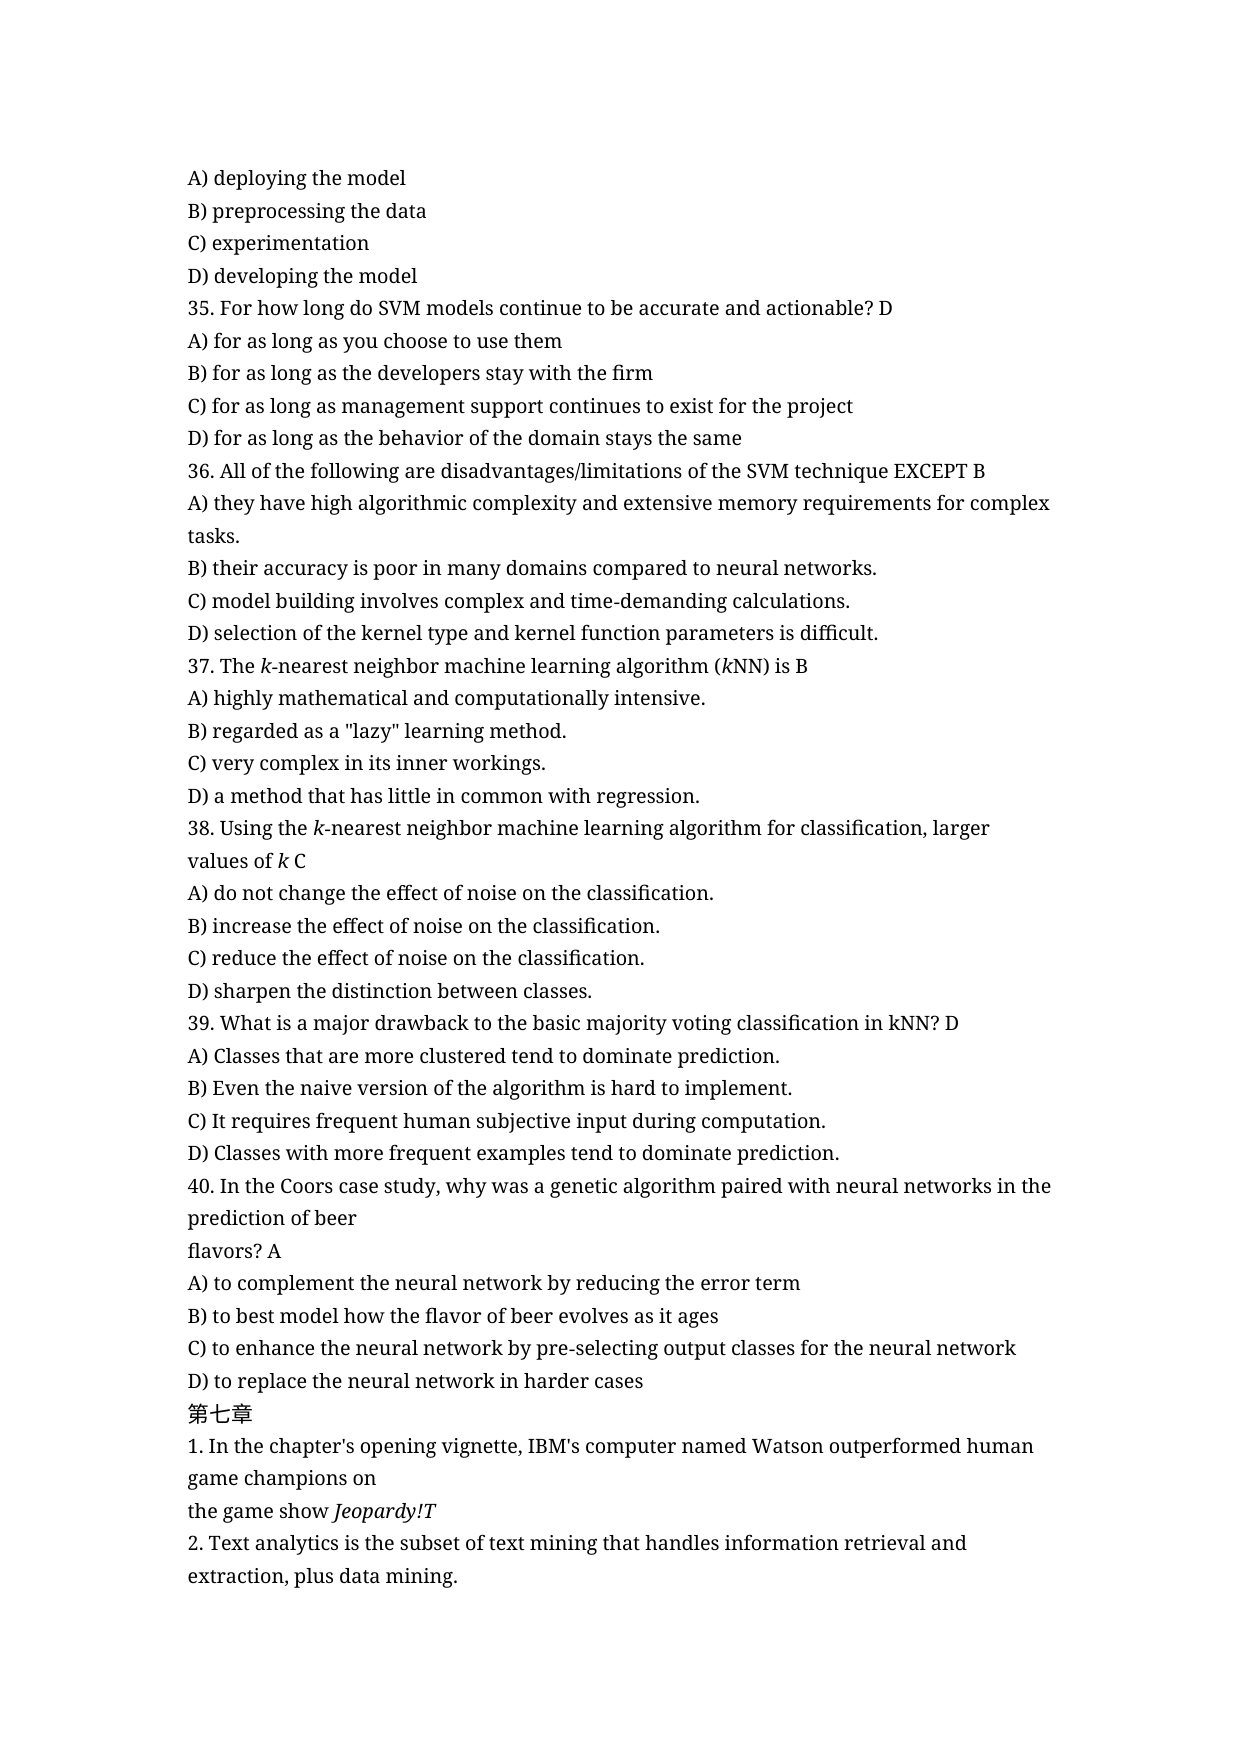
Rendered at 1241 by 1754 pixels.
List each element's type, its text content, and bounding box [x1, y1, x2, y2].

text C) experimentation [187, 227, 1053, 259]
text 40. In the Coors case study, why was a genetic algorithm paired with neural networks in the prediction of beer [187, 1169, 1053, 1234]
text D) sharpen the distinction between classes. [187, 974, 1053, 1007]
text the game show Jeopardy!T [187, 1494, 1053, 1527]
text 2. Text analytics is the subset of text mining that handles information retrieval and extraction, plus data mining. [187, 1527, 1053, 1592]
text 39. What is a major drawback to the basic majority voting classification in kNN? D [187, 1007, 1053, 1039]
text B) Even the naive version of the algorithm is hard to implement. [187, 1072, 1053, 1104]
text C) reduce the effect of noise on the classification. [187, 942, 1053, 974]
text A) deploying the model [187, 162, 1053, 194]
text C) It requires frequent human subjective input during computation. [187, 1104, 1053, 1137]
text D) for as long as the behavior of the domain stays the same [187, 422, 1053, 454]
text 第七章 [187, 1397, 1053, 1429]
text 35. For how long do SVM models continue to be accurate and actionable? D [187, 292, 1053, 324]
text 37. The k-nearest neighbor machine learning algorithm (kNN) is B [187, 649, 1053, 682]
text flavors? A [187, 1234, 1053, 1267]
text B) their accuracy is poor in many domains compared to neural networks. [187, 552, 1053, 584]
text A) to complement the neural network by reducing the error term [187, 1267, 1053, 1299]
text A) do not change the effect of noise on the classification. [187, 877, 1053, 909]
text 38. Using the k-nearest neighbor machine learning algorithm for classification, larger values of k C [187, 812, 1053, 877]
text B) to best model how the flavor of beer evolves as it ages [187, 1299, 1053, 1332]
text C) very complex in its inner workings. [187, 747, 1053, 779]
text A) highly mathematical and computationally intensive. [187, 682, 1053, 714]
text D) selection of the kernel type and kernel function parameters is difficult. [187, 617, 1053, 649]
text B) preprocessing the data [187, 194, 1053, 227]
text C) model building involves complex and time-demanding calculations. [187, 584, 1053, 617]
text D) developing the model [187, 259, 1053, 292]
text D) to replace the neural network in harder cases [187, 1364, 1053, 1397]
text 36. All of the following are disadvantages/limitations of the SVM technique EXCEPT B [187, 454, 1053, 487]
text A) Classes that are more clustered tend to dominate prediction. [187, 1039, 1053, 1072]
text 1. In the chapter's opening vignette, IBM's computer named Watson outperformed human game champions on [187, 1429, 1053, 1494]
text B) regarded as a "lazy" learning method. [187, 714, 1053, 747]
text D) Classes with more frequent examples tend to dominate prediction. [187, 1137, 1053, 1169]
text D) a method that has little in common with regression. [187, 779, 1053, 812]
text B) for as long as the developers stay with the firm [187, 357, 1053, 389]
text B) increase the effect of noise on the classification. [187, 909, 1053, 942]
text A) for as long as you choose to use them [187, 324, 1053, 357]
text A) they have high algorithmic complexity and extensive memory requirements for complex tasks. [187, 487, 1053, 552]
text C) for as long as management support continues to exist for the project [187, 389, 1053, 422]
text C) to enhance the neural network by pre-selecting output classes for the neural network [187, 1332, 1053, 1364]
